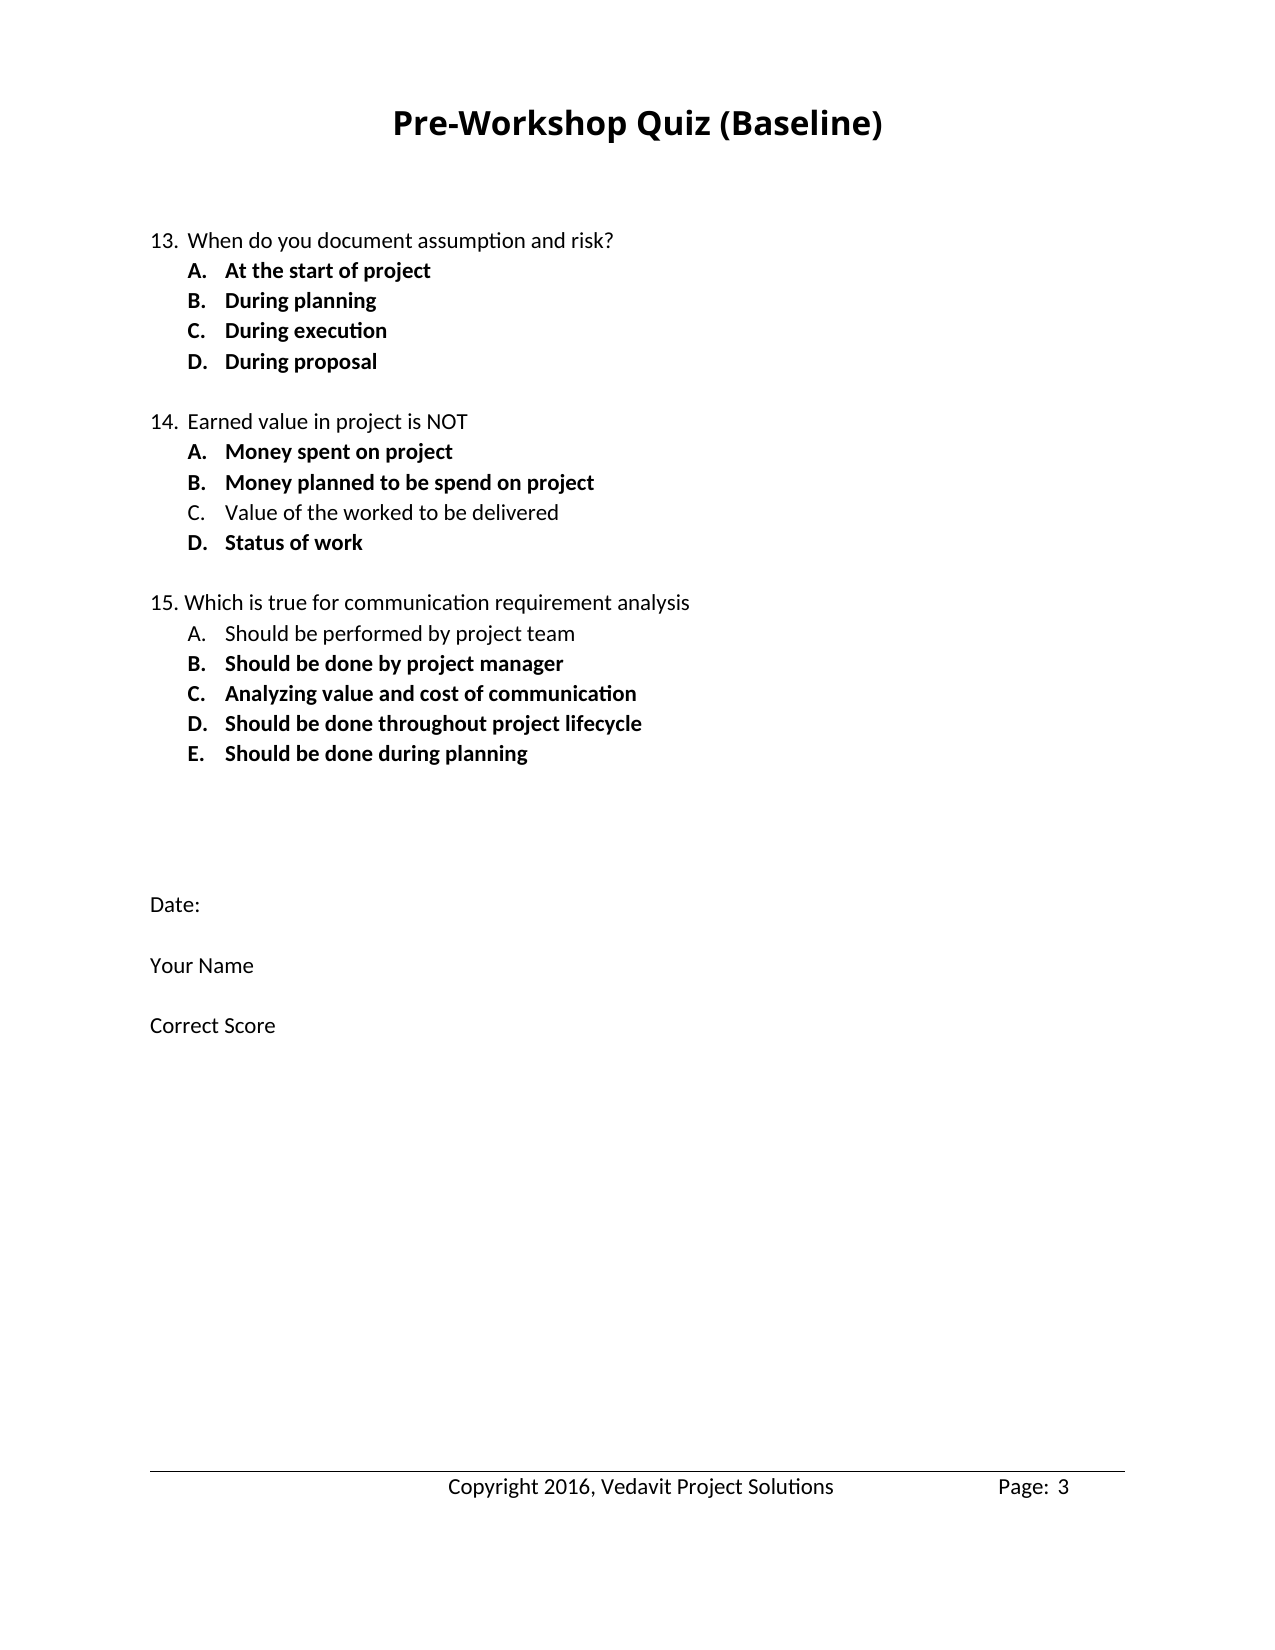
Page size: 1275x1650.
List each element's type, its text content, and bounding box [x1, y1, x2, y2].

list Earned value in project is NOT [150, 407, 1125, 435]
list During planning [187, 286, 1125, 314]
text Your Name [150, 951, 1125, 979]
text 15. Which is true for communication requirement analysis [150, 588, 1125, 616]
list When do you document assumption and risk? [150, 226, 1125, 254]
list Status of work [187, 528, 1125, 556]
list During proposal [187, 347, 1125, 375]
list Should be performed by project team [187, 619, 1125, 647]
list Should be done by project manager [187, 649, 1125, 677]
list At the start of project [187, 256, 1125, 284]
list Money planned to be spend on project [187, 468, 1125, 496]
list Should be done during planning [187, 739, 1125, 767]
text Date: [150, 891, 1125, 918]
list Money spent on project [187, 437, 1125, 465]
list Value of the worked to be delivered [187, 498, 1125, 526]
text Correct Score [150, 1011, 1125, 1039]
list Analyzing value and cost of communication [187, 679, 1125, 707]
list Should be done throughout project lifecycle [187, 709, 1125, 737]
list During execution [187, 317, 1125, 344]
